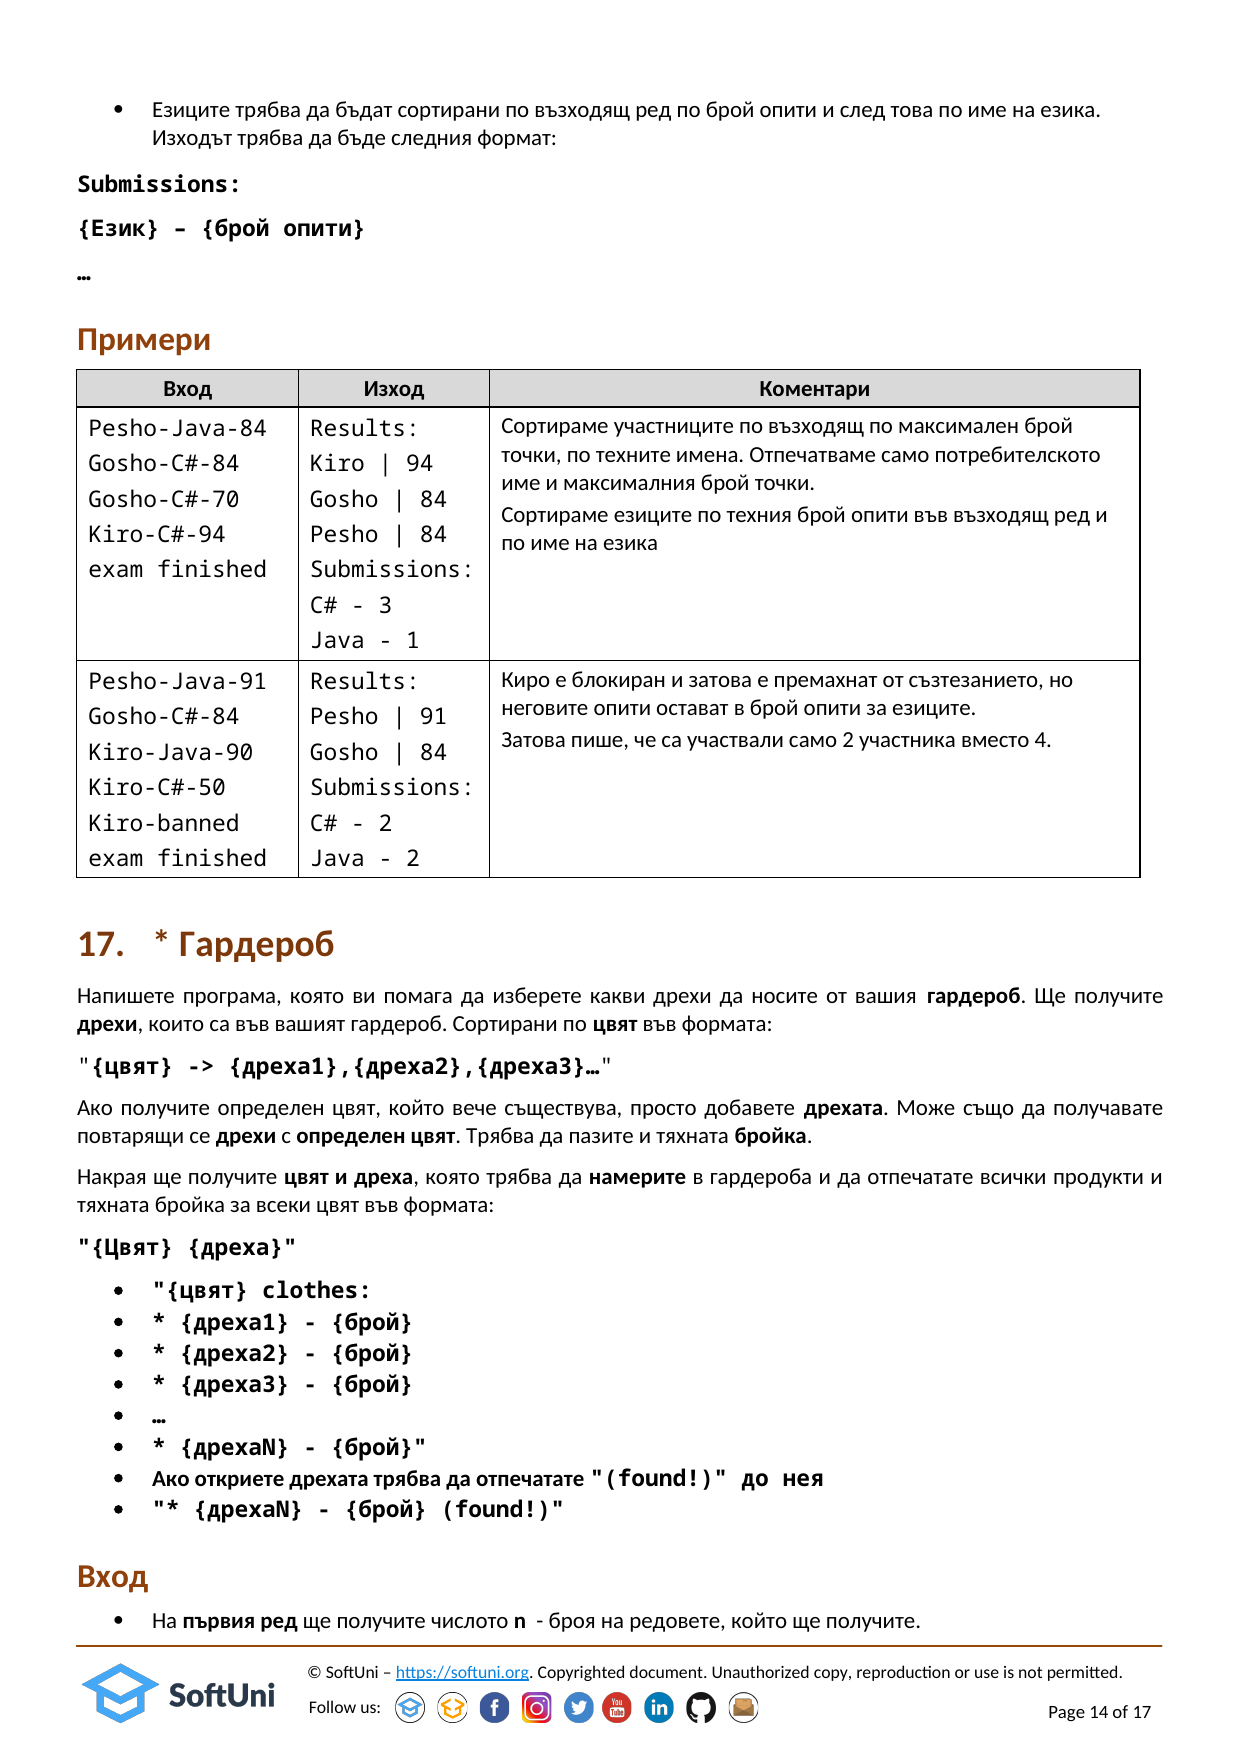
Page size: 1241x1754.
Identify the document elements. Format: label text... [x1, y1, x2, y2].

text "{Цвят} {дреха}" [77, 1230, 1163, 1262]
list "* {дрехаN} - {брой} (found!)" [114, 1493, 1163, 1524]
picture [644, 1692, 653, 1701]
subtitle Вход [77, 1555, 1163, 1596]
text Ако получите определен цвят, който вече съществува, просто добавете дрехата. Може също да получавате повтарящи се дрехи с определен цвят. Трябва да пазите и тяхната бройка. [77, 1093, 1163, 1149]
table_cell Киро е блокиран и затова е премахнат от съзтезанието, но неговите опити остават в брой опити за езиците. Затова пише, че са участвали само 2 участника вместо 4. [490, 661, 1139, 877]
table_header Вход [77, 370, 298, 406]
table_cell Results: Pesho | 91 Gosho | 84 Submissions: C# - 2 Java - 2 [299, 661, 489, 877]
list Ако откриете дрехата трябва да отпечатате "(found!)" до нея [114, 1462, 1163, 1493]
table_header Коментари [490, 370, 1139, 406]
subtitle Примери [77, 318, 1163, 359]
picture [665, 1714, 674, 1723]
subtitle * Гардероб [77, 920, 1163, 966]
list На първия ред ще получите числото n - броя на редовете, който ще получите. [114, 1606, 1163, 1634]
list "{цвят} clothes: [114, 1274, 1163, 1305]
table_cell Pesho-Java-84 Gosho-C#-84 Gosho-C#-70 Kiro-C#-94 exam finished [77, 408, 298, 659]
table_cell Results: Kiro | 94 Gosho | 84 Pesho | 84 Submissions: C# - 3 Java - 1 [299, 408, 489, 659]
table_header Изход [299, 370, 489, 406]
list * {дреха3} - {брой} [114, 1368, 1163, 1399]
picture [658, 1705, 667, 1714]
list Езиците трябва да бъдат сортирани по възходящ ред по брой опити и след това по име на езика. Изходът трябва да бъде следния формат: [114, 95, 1163, 151]
text Submissions: [77, 168, 1163, 199]
picture [564, 1692, 594, 1723]
picture [437, 1692, 468, 1723]
text … [77, 256, 1163, 287]
text Накрая ще получите цвят и дреха, която трябва да намерите в гардероба и да отпечатате всички продукти и тяхната бройка за всеки цвят във формата: [77, 1162, 1163, 1218]
picture [728, 1692, 759, 1723]
picture [75, 1658, 281, 1729]
text "{цвят} -> {дреха1},{дреха2},{дреха3}…" [77, 1049, 1163, 1081]
list * {дреха2} - {брой} [114, 1337, 1163, 1368]
picture [479, 1692, 510, 1723]
table_cell Pesho-Java-91 Gosho-C#-84 Kiro-Java-90 Kiro-C#-50 Kiro-banned exam finished [77, 661, 298, 877]
text {Език} – {брой опити} [77, 212, 1163, 243]
table_cell Сортираме участниците по възходящ по максимален брой точки, по техните имена. Отпечатваме само потребителското име и максималния брой точки. Сортираме езиците по техния брой опити във възходящ ред и по име на езика [490, 408, 1139, 659]
picture [522, 1692, 552, 1723]
picture [602, 1692, 632, 1723]
list * {дреха1} - {брой} [114, 1305, 1163, 1337]
picture [665, 1692, 674, 1701]
text Напишете програма, която ви помага да изберете какви дрехи да носите от вашия гардероб. Ще получите дрехи, които са във вашият гардероб. Сортирани по цвят във формата: [77, 981, 1163, 1037]
picture [395, 1692, 425, 1723]
list … [114, 1399, 1163, 1430]
list * {дрехаN} - {брой}" [114, 1430, 1163, 1462]
picture [686, 1692, 716, 1723]
picture [644, 1714, 653, 1723]
